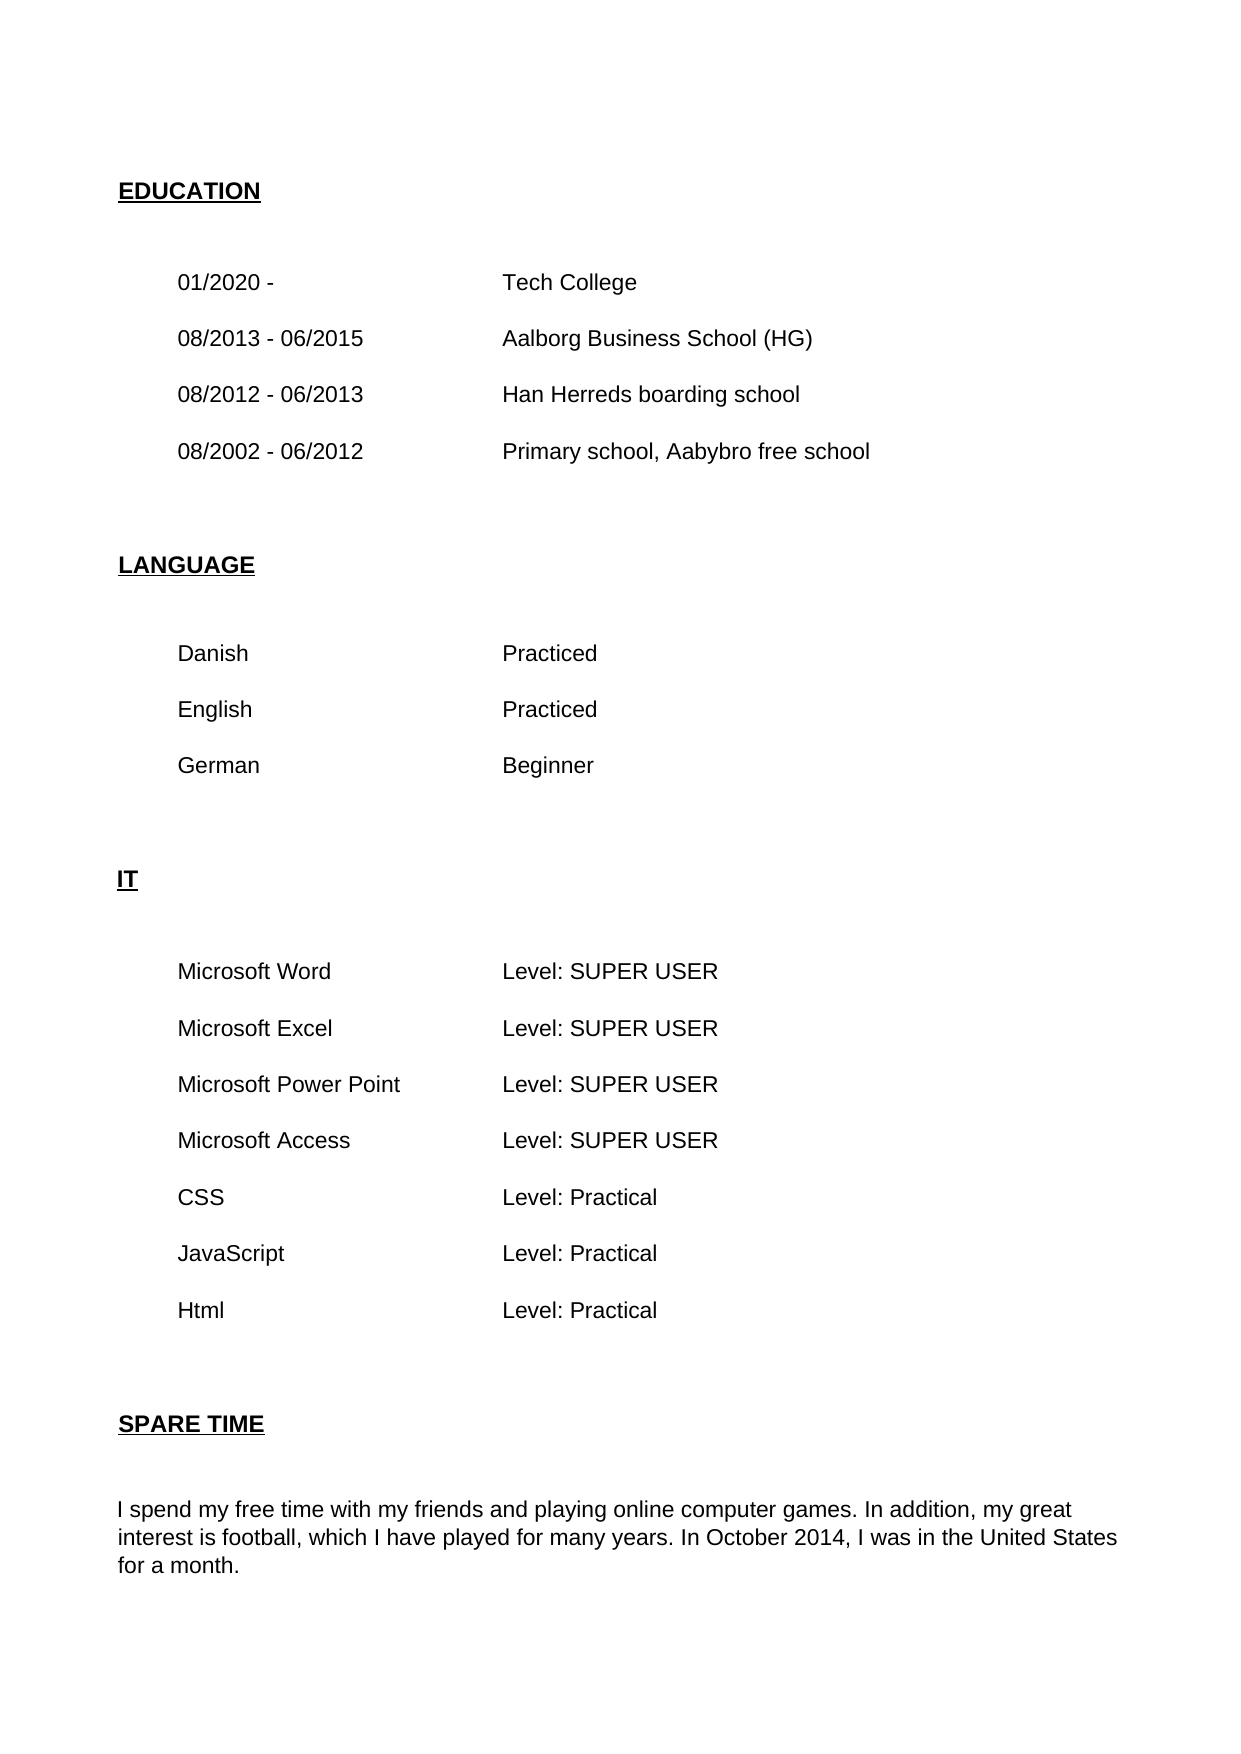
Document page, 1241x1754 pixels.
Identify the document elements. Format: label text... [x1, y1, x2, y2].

text 08/2002 - 06/2012 Primary school, Aabybro free school [118, 438, 1122, 464]
text EDUCATION [118, 177, 1122, 205]
text CSS Level: Practical [118, 1184, 1122, 1210]
text SPARE TIME [118, 1410, 1122, 1437]
text LANGUAGE [118, 551, 1122, 578]
text German Beginner [118, 752, 1122, 779]
text Microsoft Excel Level: SUPER USER [118, 1014, 1122, 1041]
text Microsoft Access Level: SUPER USER [118, 1127, 1122, 1154]
text Microsoft Word Level: SUPER USER [118, 958, 1122, 984]
text JavaScript Level: Practical [118, 1240, 1122, 1267]
text English Practiced [118, 696, 1122, 722]
text Microsoft Power Point Level: SUPER USER [118, 1071, 1122, 1097]
text I spend my free time with my friends and playing online computer games. In addition, my great interest is football, which I have played for many years. In October 2014, I was in the United States for a month. [117, 1496, 1122, 1578]
text Html Level: Practical [118, 1297, 1122, 1323]
text 08/2012 - 06/2013 Han Herreds boarding school [118, 381, 1122, 408]
text Danish Practiced [118, 639, 1122, 666]
subtitle IT [117, 865, 1122, 893]
text 08/2013 - 06/2015 Aalborg Business School (HG) [118, 325, 1122, 351]
text 01/2020 - Tech College [118, 268, 1122, 295]
